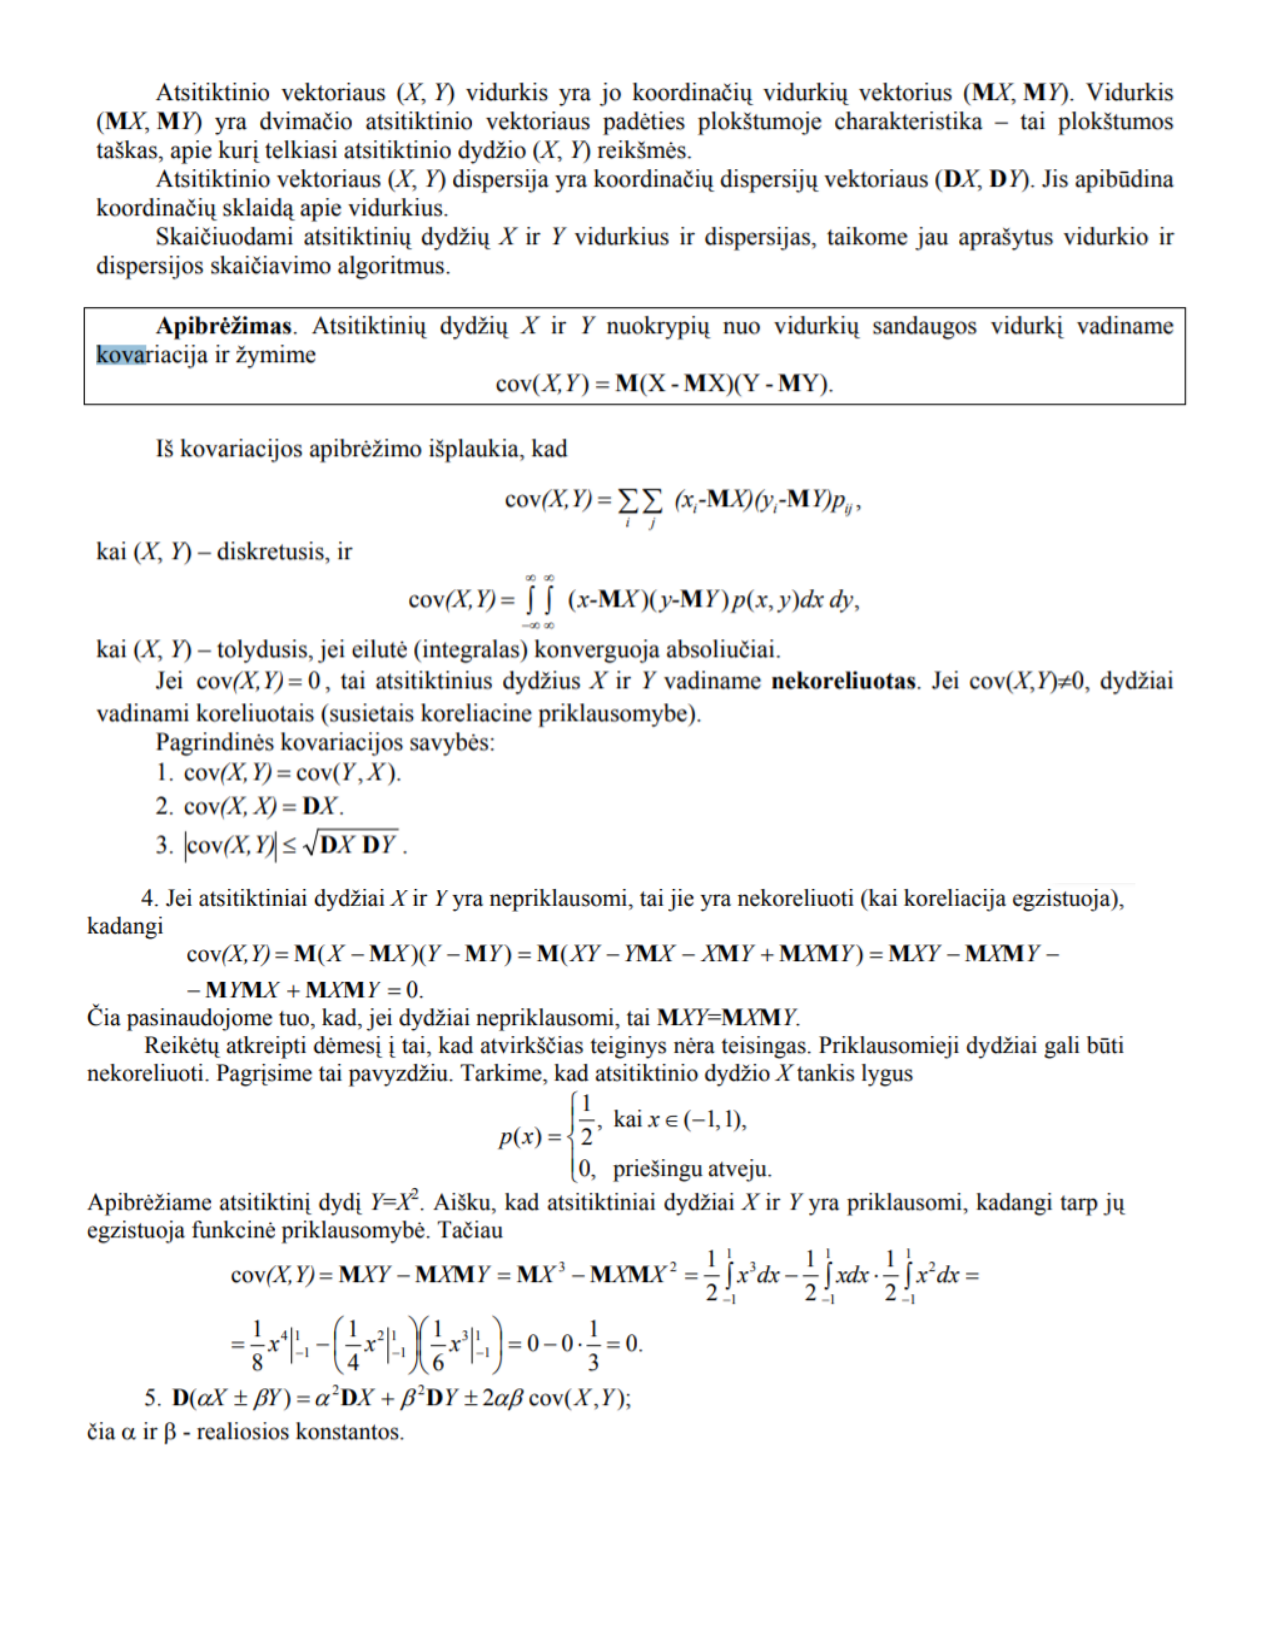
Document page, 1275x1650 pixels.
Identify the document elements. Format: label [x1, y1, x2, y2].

picture [75, 75, 1200, 865]
picture [75, 883, 1136, 1451]
